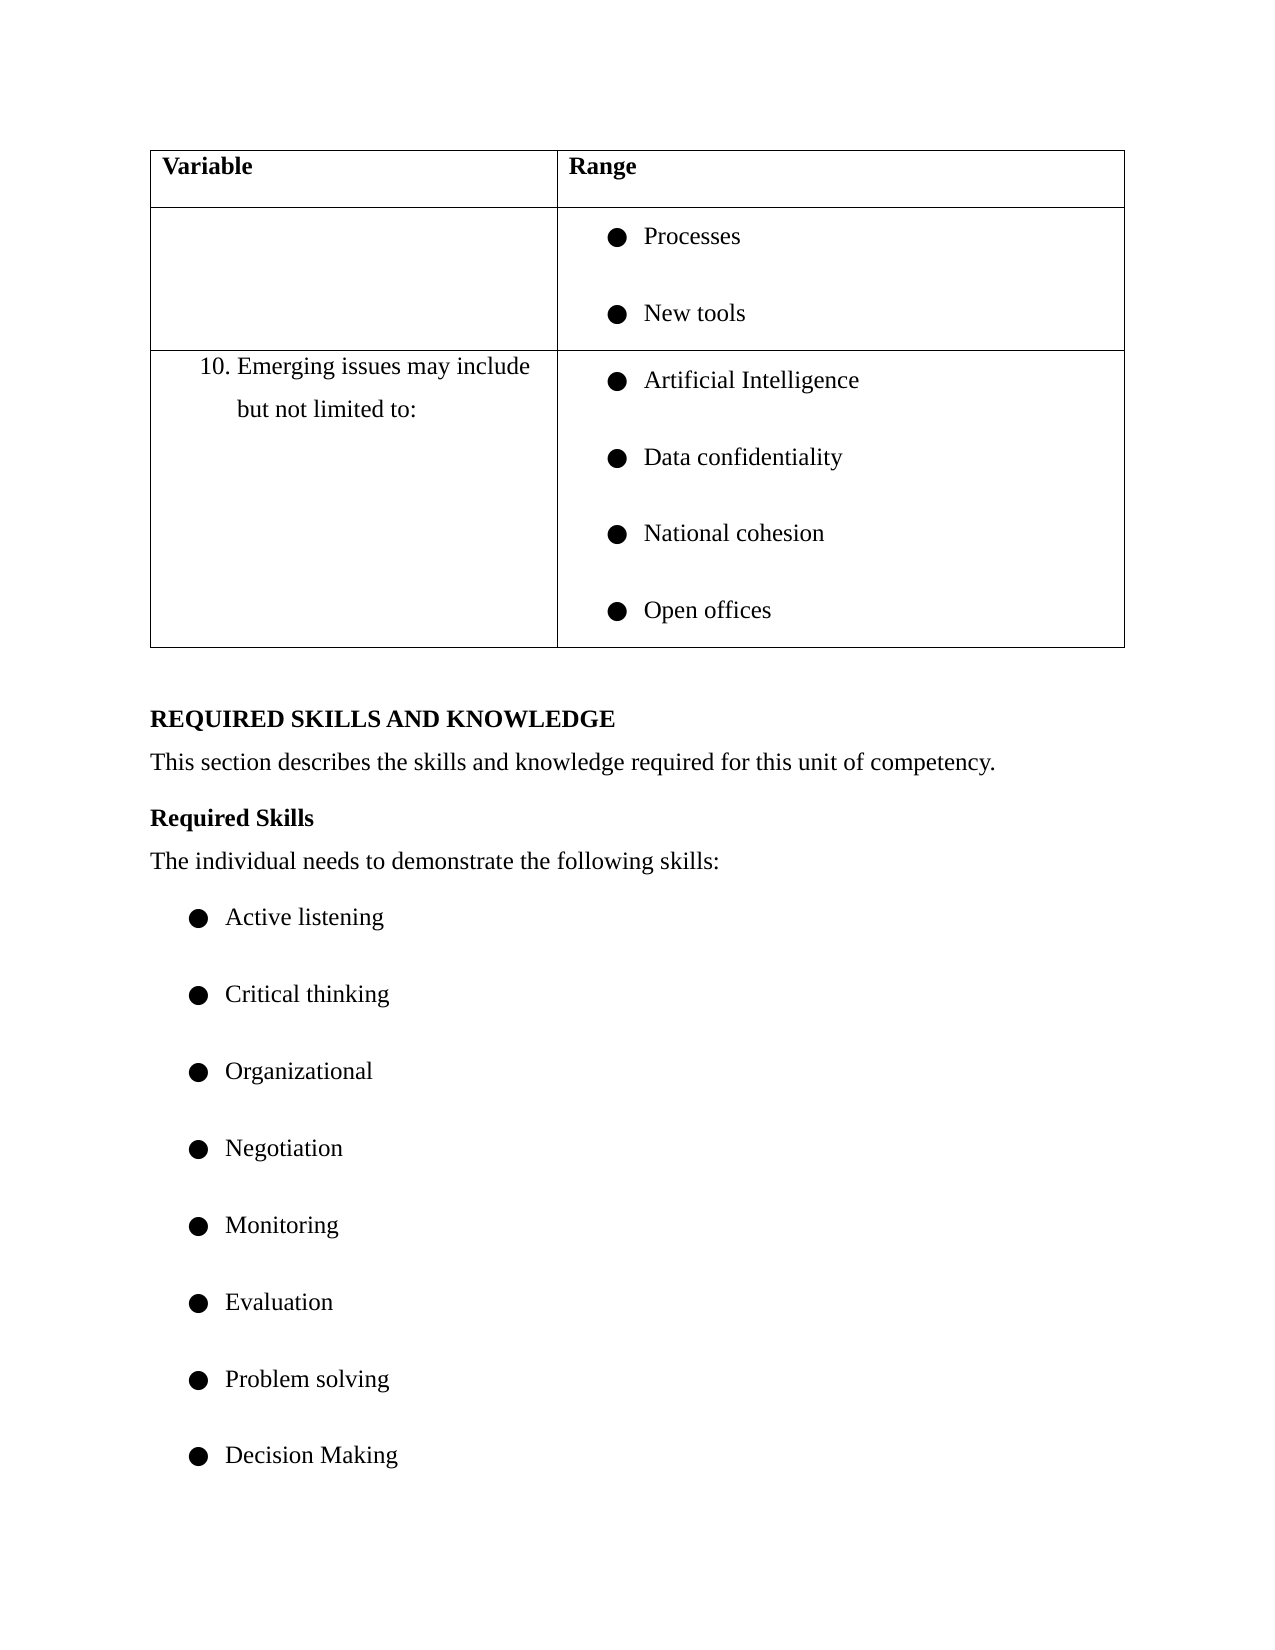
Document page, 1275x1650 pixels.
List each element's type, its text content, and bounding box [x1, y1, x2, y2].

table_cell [558, 208, 1124, 350]
table_cell Artificial Intelligence Data confidentiality National cohesion Open offices [558, 351, 1124, 647]
table_header Variable [151, 151, 557, 207]
text This section describes the skills and knowledge required for this unit of competency. [150, 747, 1125, 776]
table_header Range [558, 151, 1124, 207]
text Required Skills [150, 803, 1125, 831]
table_cell Emerging issues may include but not limited to: [151, 351, 557, 647]
list Negotiation [187, 1119, 1125, 1171]
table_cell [151, 208, 557, 350]
list Critical thinking [187, 966, 1125, 1017]
list Evaluation [187, 1273, 1125, 1324]
text REQUIRED SKILLS AND KNOWLEDGE [150, 704, 1125, 733]
list Problem solving [187, 1350, 1125, 1401]
list Decision Making [187, 1427, 1125, 1478]
list Monitoring [187, 1196, 1125, 1248]
text The individual needs to demonstrate the following skills: [150, 846, 1125, 874]
list Active listening [187, 889, 1125, 940]
list Organizational [187, 1043, 1125, 1094]
